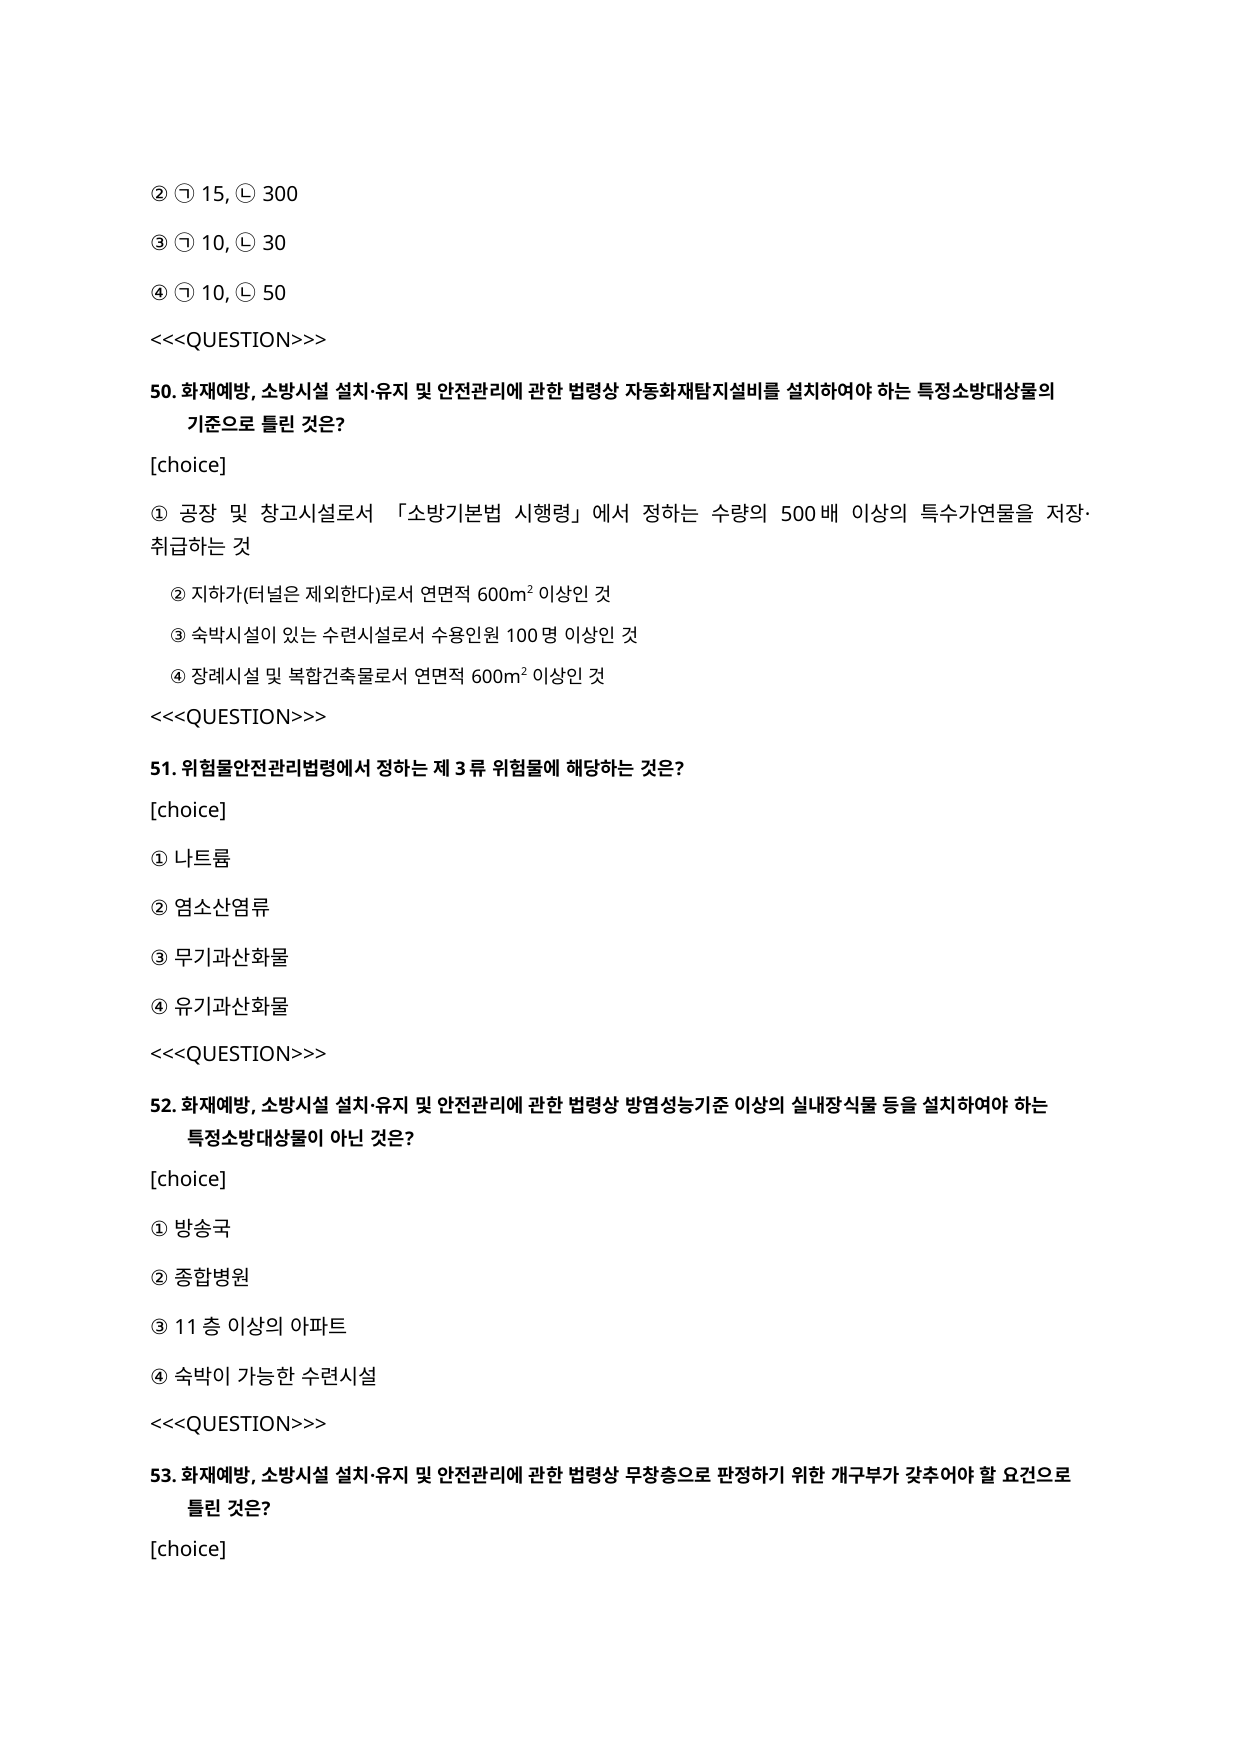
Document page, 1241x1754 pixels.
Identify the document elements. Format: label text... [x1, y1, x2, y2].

text ② 지하가(터널은 제외한다)로서 연면적 600m2 이상인 것 [150, 579, 1090, 607]
text <<<QUESTION>>> [150, 702, 1090, 731]
text ④ 숙박이 가능한 수련시설 [150, 1360, 1090, 1390]
text ① 방송국 [150, 1212, 1090, 1242]
text [choice] [150, 450, 1090, 479]
text ② 염소산염류 [150, 891, 1090, 922]
text ① 공장 및 창고시설로서 「소방기본법 시행령」에서 정하는 수량의 500배 이상의 특수가연물을 저장·취급하는 것 [150, 498, 1090, 561]
text ③ 무기과산화물 [150, 941, 1090, 971]
text 53. 화재예방, 소방시설 설치·유지 및 안전관리에 관한 법령상 무창층으로 판정하기 위한 개구부가 갖추어야 할 요건으로 틀린 것은? [150, 1461, 1090, 1521]
text ① 나트륨 [150, 842, 1090, 872]
text 50. 화재예방, 소방시설 설치·유지 및 안전관리에 관한 법령상 자동화재탐지설비를 설치하여야 하는 특정소방대상물의 기준으로 틀린 것은? [150, 377, 1090, 437]
text [choice] [150, 1534, 1090, 1563]
text 51. 위험물안전관리법령에서 정하는 제3류 위험물에 해당하는 것은? [150, 754, 1090, 781]
text ④ ㉠ 10, ㉡ 50 [150, 276, 1090, 306]
text <<<QUESTION>>> [150, 1409, 1090, 1438]
text ④ 장례시설 및 복합건축물로서 연면적 600m2 이상인 것 [150, 661, 1090, 689]
text <<<QUESTION>>> [150, 325, 1090, 354]
text ③ ㉠ 10, ㉡ 30 [150, 227, 1090, 257]
text ② ㉠ 15, ㉡ 300 [150, 177, 1090, 207]
text ③ 11층 이상의 아파트 [150, 1311, 1090, 1341]
text <<<QUESTION>>> [150, 1039, 1090, 1068]
text [choice] [150, 795, 1090, 823]
text ② 종합병원 [150, 1261, 1090, 1292]
text ④ 유기과산화물 [150, 990, 1090, 1021]
text ③ 숙박시설이 있는 수련시설로서 수용인원 100명 이상인 것 [150, 621, 1090, 648]
text [choice] [150, 1164, 1090, 1193]
text 52. 화재예방, 소방시설 설치·유지 및 안전관리에 관한 법령상 방염성능기준 이상의 실내장식물 등을 설치하여야 하는 특정소방대상물이 아닌 것은? [150, 1091, 1090, 1151]
